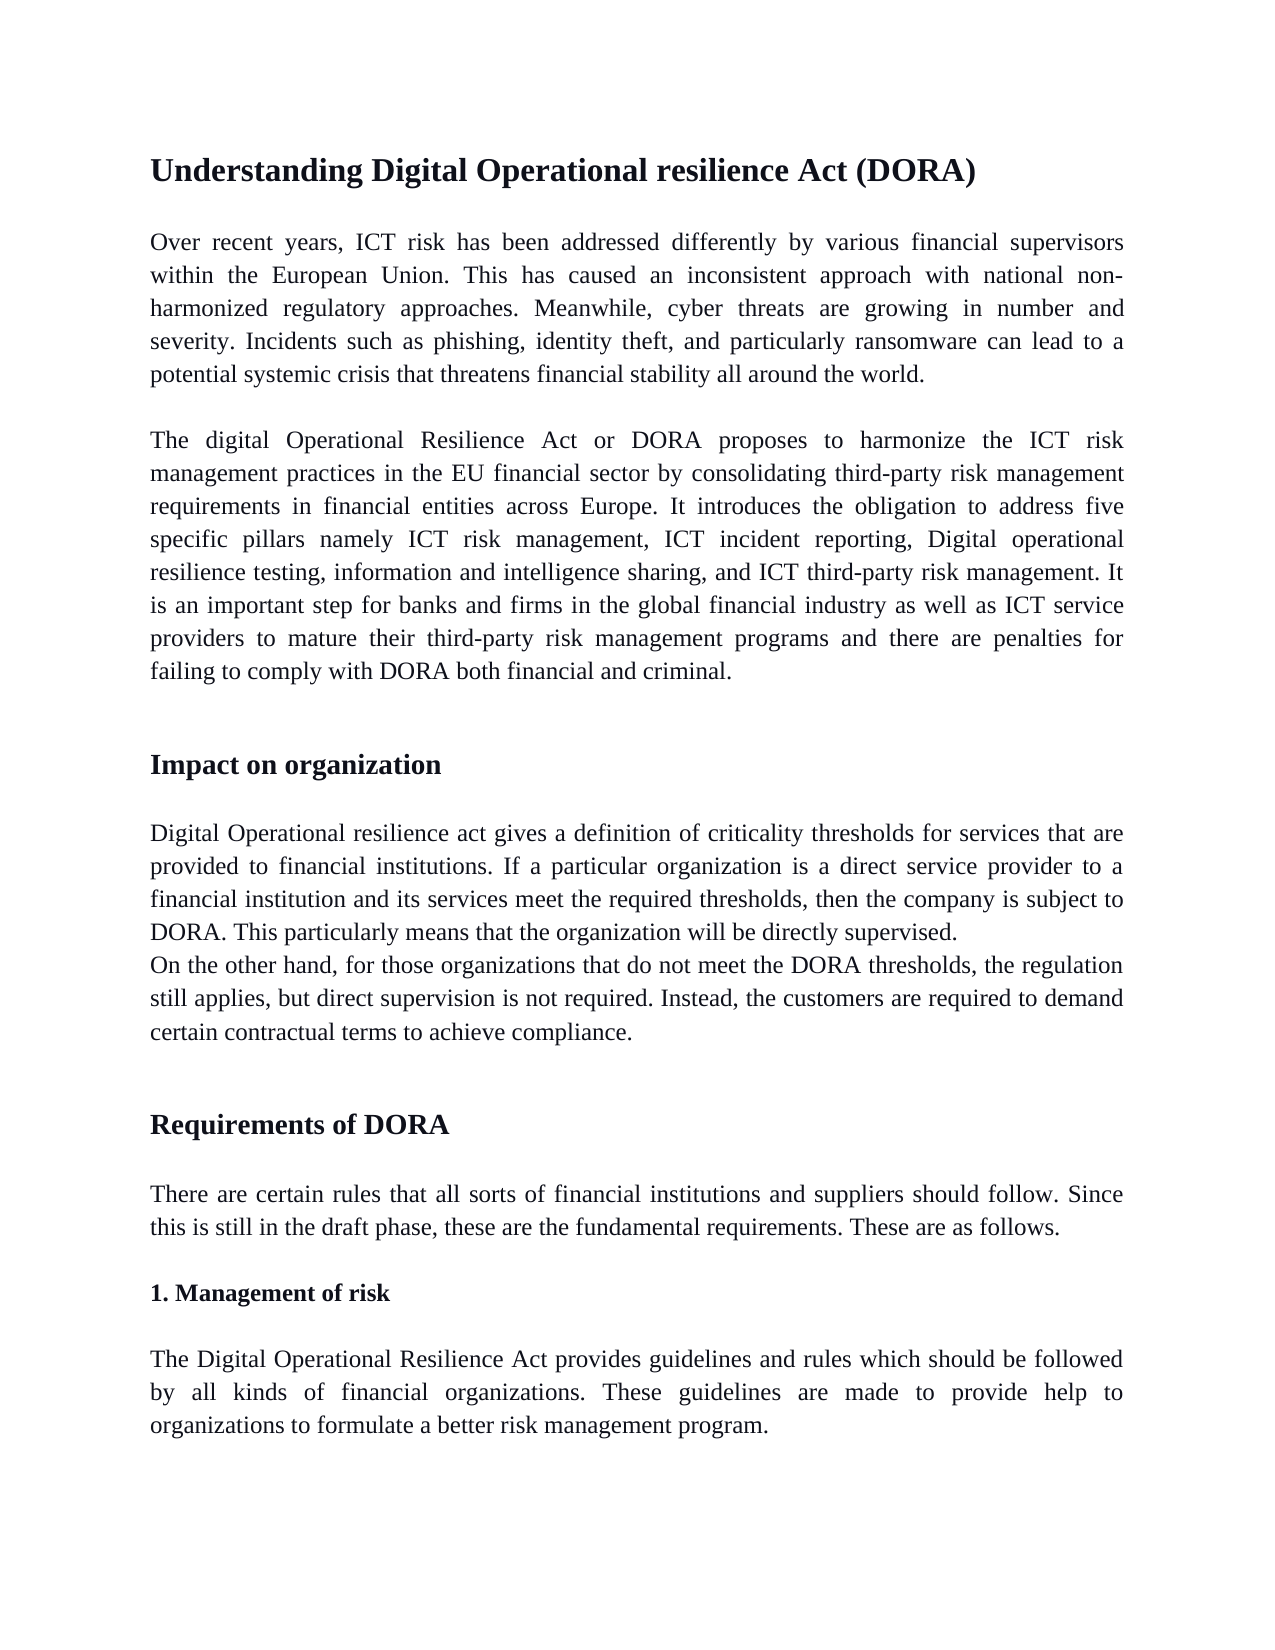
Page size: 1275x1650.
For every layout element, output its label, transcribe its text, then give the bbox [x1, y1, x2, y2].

text Understanding Digital Operational resilience Act (DORA) [150, 150, 1125, 188]
text 1. Management of risk [150, 1278, 1125, 1306]
text Digital Operational resilience act gives a definition of criticality thresholds for services that are provided to financial institutions. If a particular organization is a direct service provider to a financial institution and its services meet the required thresholds, then the company is subject to DORA. This particularly means that the organization will be directly supervised. [150, 818, 1125, 946]
text Requirements of DORA [150, 1107, 1125, 1141]
text There are certain rules that all sorts of financial institutions and suppliers should follow. Since this is still in the draft phase, these are the fundamental requirements. These are as follows. [150, 1179, 1125, 1240]
text Over recent years, ICT risk has been addressed differently by various financial supervisors within the European Union. This has caused an inconsistent approach with national non-harmonized regulatory approaches. Meanwhile, cyber threats are growing in number and severity. Incidents such as phishing, identity theft, and particularly ransomware can lead to a potential systemic crisis that threatens financial stability all around the world. [150, 227, 1125, 388]
text Impact on organization [150, 747, 1125, 780]
text The Digital Operational Resilience Act provides guidelines and rules which should be followed by all kinds of financial organizations. These guidelines are made to provide help to organizations to formulate a better risk management program. [150, 1344, 1125, 1438]
text On the other hand, for those organizations that do not meet the DORA thresholds, the regulation still applies, but direct supervision is not required. Instead, the customers are required to demand certain contractual terms to achieve compliance. [150, 951, 1125, 1045]
text The digital Operational Resilience Act or DORA proposes to harmonize the ICT risk management practices in the EU financial sector by consolidating third-party risk management requirements in financial entities across Europe. It introduces the obligation to address five specific pillars namely ICT risk management, ICT incident reporting, Digital operational resilience testing, information and intelligence sharing, and ICT third-party risk management. It is an important step for banks and firms in the global financial industry as well as ICT service providers to mature their third-party risk management programs and there are penalties for failing to comply with DORA both financial and criminal. [150, 425, 1125, 685]
